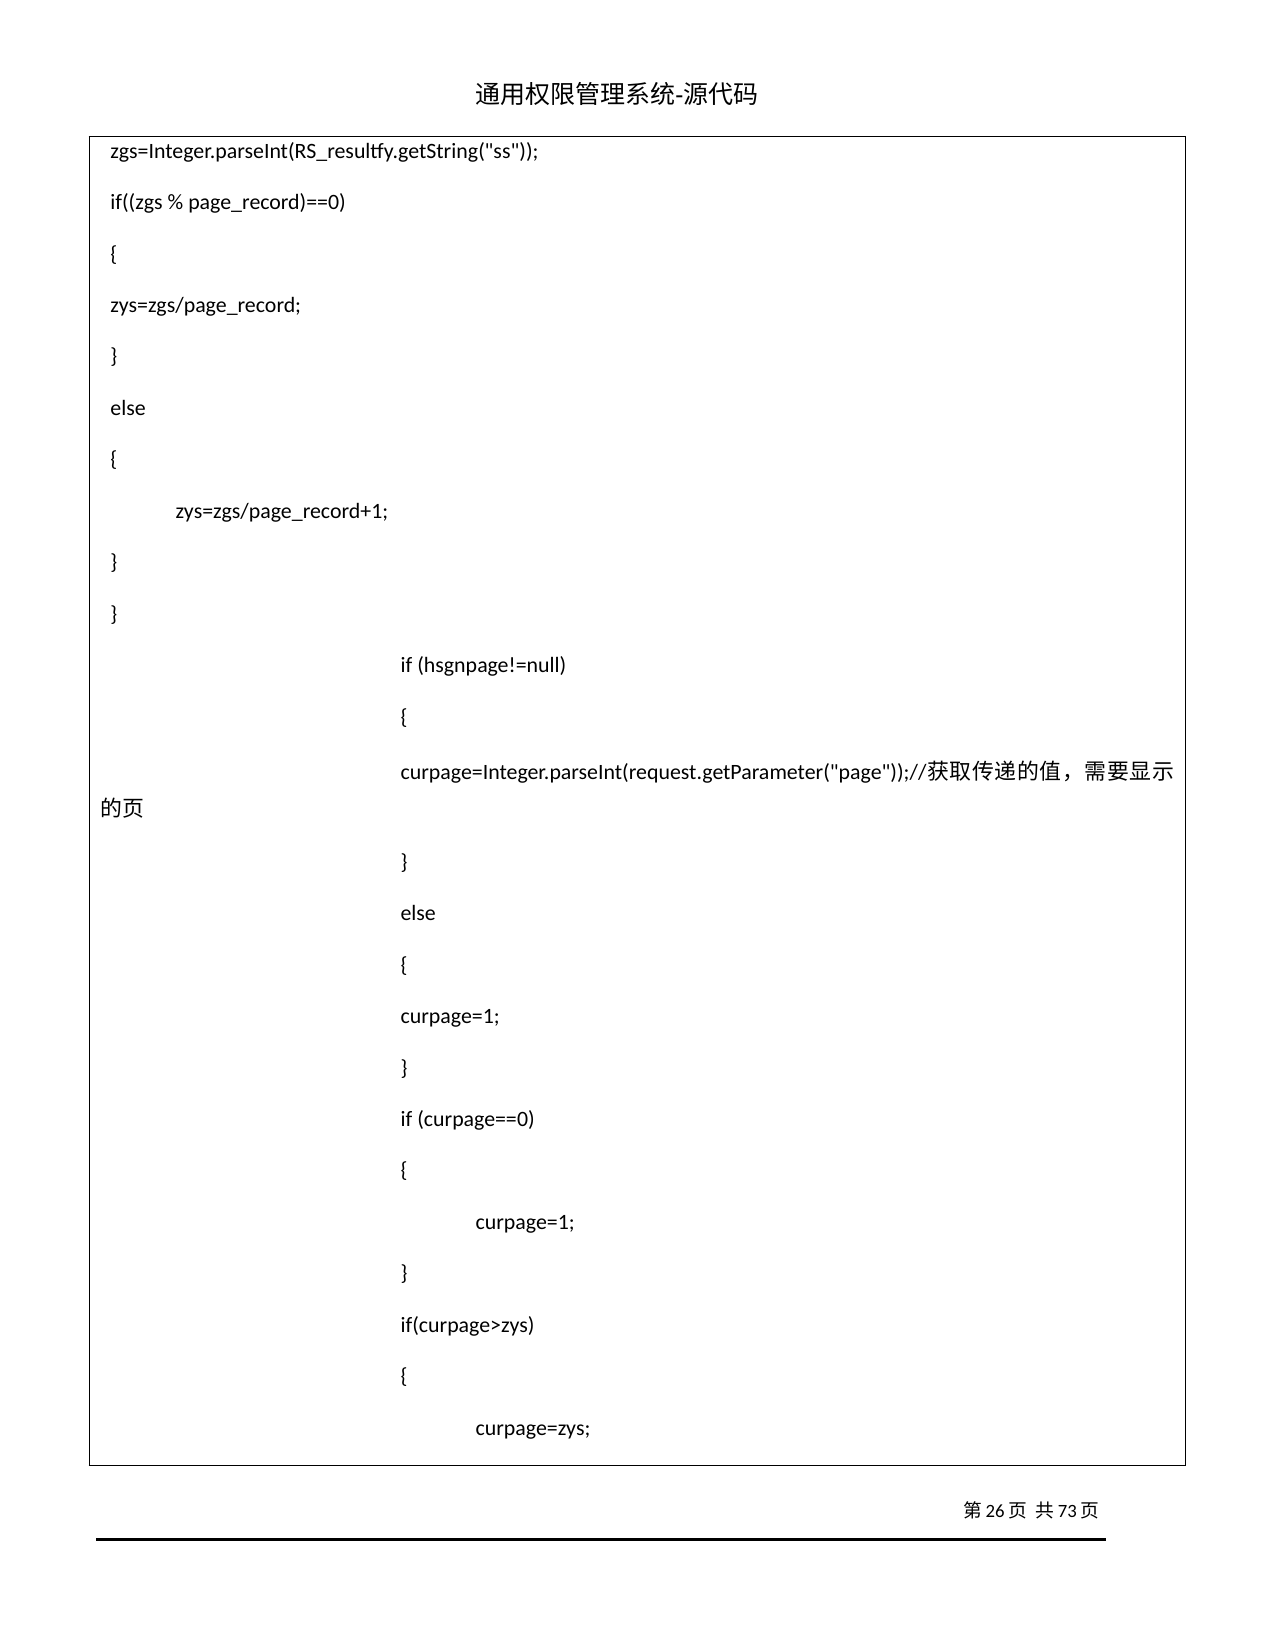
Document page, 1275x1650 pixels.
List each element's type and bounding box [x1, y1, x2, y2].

table_header [90, 137, 1185, 1465]
